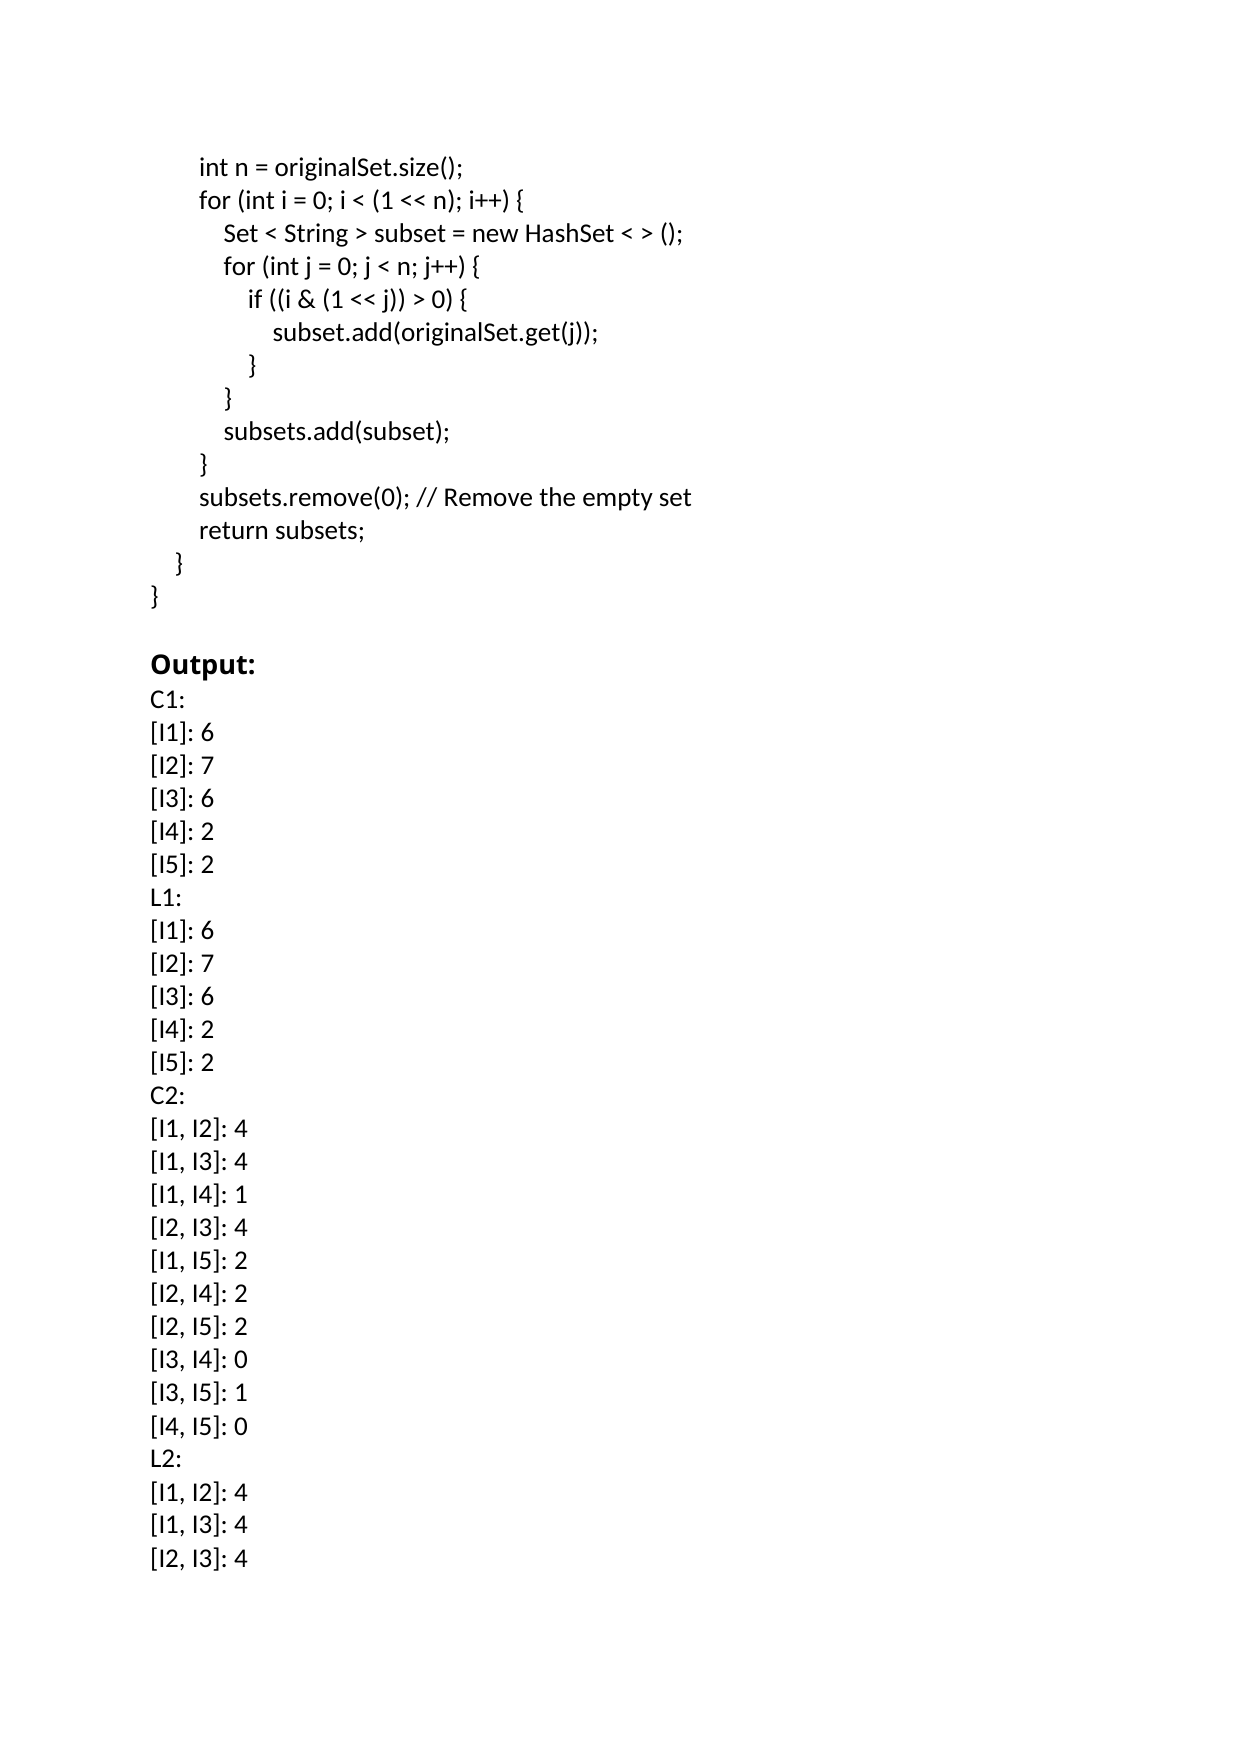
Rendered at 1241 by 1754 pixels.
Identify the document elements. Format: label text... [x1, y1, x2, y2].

text } [150, 348, 1090, 381]
text [I5]: 2 [150, 847, 1090, 880]
text [I2, I3]: 4 [150, 1541, 1090, 1574]
text subsets.add(subset); [150, 414, 1090, 447]
text for (int i = 0; i < (1 << n); i++) { [150, 183, 1090, 216]
text } [150, 546, 1090, 579]
text return subsets; [150, 513, 1090, 546]
text [I2]: 7 [150, 946, 1090, 979]
text subsets.remove(0); // Remove the empty set [150, 480, 1090, 513]
text C2: [150, 1078, 1090, 1111]
text [I4, I5]: 0 [150, 1409, 1090, 1442]
text Set < String > subset = new HashSet < > (); [150, 216, 1090, 249]
text if ((i & (1 << j)) > 0) { [150, 282, 1090, 315]
text [I1, I4]: 1 [150, 1177, 1090, 1211]
text [I3, I4]: 0 [150, 1343, 1090, 1376]
text [I1, I3]: 4 [150, 1144, 1090, 1177]
text [I3]: 6 [150, 781, 1090, 814]
text [I3]: 6 [150, 979, 1090, 1012]
text [I4]: 2 [150, 1012, 1090, 1045]
text [I2]: 7 [150, 748, 1090, 781]
text } [150, 381, 1090, 414]
text [I1, I2]: 4 [150, 1111, 1090, 1144]
text [I4]: 2 [150, 814, 1090, 847]
text subset.add(originalSet.get(j)); [150, 315, 1090, 348]
text [I5]: 2 [150, 1045, 1090, 1078]
text [I2, I5]: 2 [150, 1309, 1090, 1343]
text [I3, I5]: 1 [150, 1376, 1090, 1409]
text [I1]: 6 [150, 913, 1090, 946]
text [I2, I4]: 2 [150, 1277, 1090, 1309]
text [I2, I3]: 4 [150, 1211, 1090, 1243]
text L1: [150, 880, 1090, 913]
text L2: [150, 1442, 1090, 1475]
text } [150, 579, 1090, 612]
text [I1, I2]: 4 [150, 1475, 1090, 1508]
text [I1, I3]: 4 [150, 1508, 1090, 1541]
text Output: [150, 645, 1090, 682]
text } [150, 447, 1090, 480]
text [I1]: 6 [150, 715, 1090, 748]
text int n = originalSet.size(); [150, 150, 1090, 183]
text [I1, I5]: 2 [150, 1243, 1090, 1277]
text for (int j = 0; j < n; j++) { [150, 249, 1090, 282]
text C1: [150, 682, 1090, 715]
